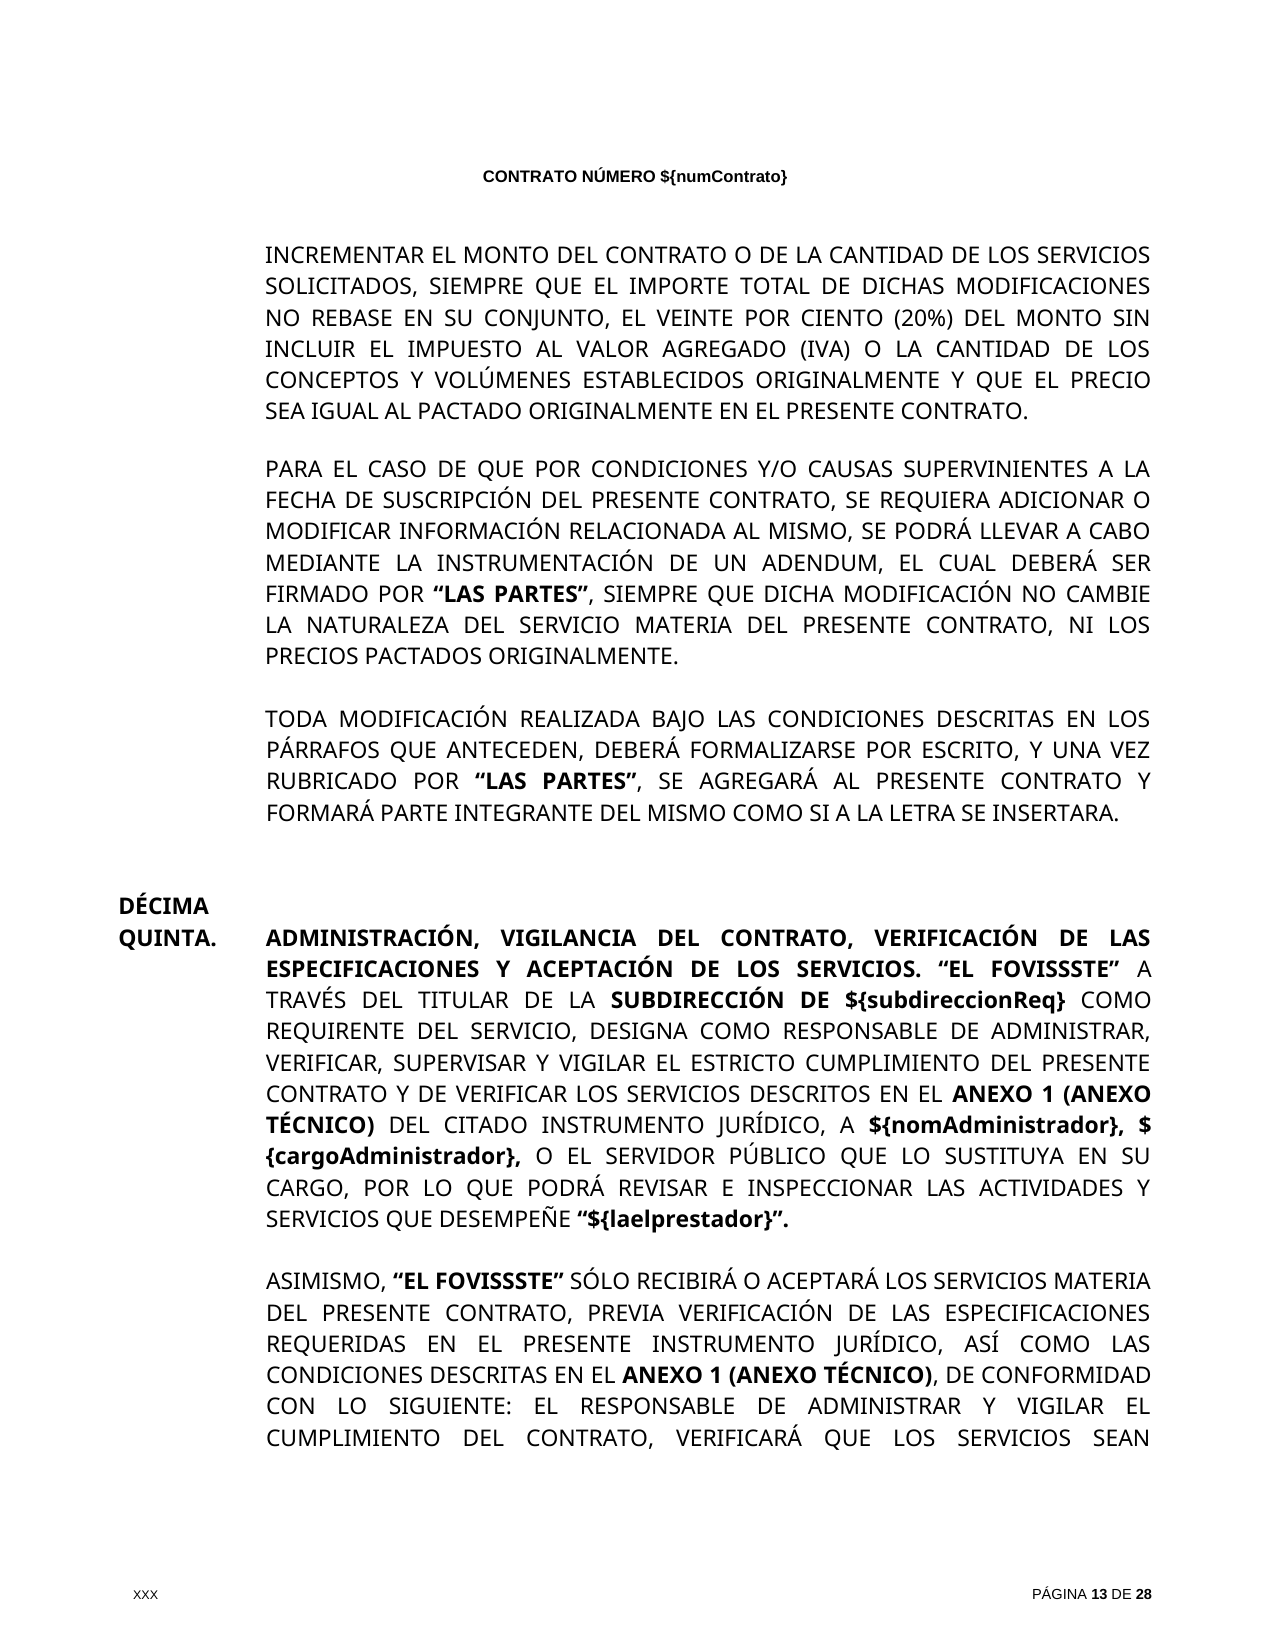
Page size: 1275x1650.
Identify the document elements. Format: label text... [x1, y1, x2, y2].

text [59, 1265, 1152, 1453]
text QUINTA. ADMINISTRACIÓN, VIGILANCIA DEL CONTRATO, VERIFICACIÓN DE LAS ESPECIFICACIONES Y ACEPTACIÓN DE LOS SERVICIOS. “EL FOVISSSTE” A TRAVÉS DEL TITULAR DE LA SUBDIRECCIÓN DE ${subdireccionReq} COMO REQUIRENTE DEL SERVICIO, DESIGNA COMO RESPONSABLE DE ADMINISTRAR, VERIFICAR, SUPERVISAR Y VIGILAR EL ESTRICTO CUMPLIMIENTO DEL PRESENTE CONTRATO Y DE VERIFICAR LOS SERVICIOS DESCRITOS EN EL ANEXO 1 (ANEXO TÉCNICO) DEL CITADO INSTRUMENTO JURÍDICO, A ${nomAdministrador}, ${cargoAdministrador}, O EL SERVIDOR PÚBLICO QUE LO SUSTITUYA EN SU CARGO, POR LO QUE PODRÁ REVISAR E INSPECCIONAR LAS ACTIVIDADES Y SERVICIOS QUE DESEMPEÑE “${laelprestador}”. [118, 922, 1152, 1234]
text TODA MODIFICACIÓN REALIZADA BAJO LAS CONDICIONES DESCRITAS EN LOS PÁRRAFOS QUE ANTECEDEN, DEBERÁ FORMALIZARSE POR ESCRITO, Y UNA VEZ RUBRICADO POR “LAS PARTES”, SE AGREGARÁ AL PRESENTE CONTRATO Y FORMARÁ PARTE INTEGRANTE DEL MISMO COMO SI A LA LETRA SE INSERTARA. [265, 703, 1152, 828]
text DÉCIMA [118, 890, 1152, 922]
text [118, 239, 1152, 426]
text PARA EL CASO DE QUE POR CONDICIONES Y/O CAUSAS SUPERVINIENTES A LA FECHA DE SUSCRIPCIÓN DEL PRESENTE CONTRATO, SE REQUIERA ADICIONAR O MODIFICAR INFORMACIÓN RELACIONADA AL MISMO, SE PODRÁ LLEVAR A CABO MEDIANTE LA INSTRUMENTACIÓN DE UN ADENDUM, EL CUAL DEBERÁ SER FIRMADO POR “LAS PARTES”, SIEMPRE QUE DICHA MODIFICACIÓN NO CAMBIE LA NATURALEZA DEL SERVICIO MATERIA DEL PRESENTE CONTRATO, NI LOS PRECIOS PACTADOS ORIGINALMENTE. [118, 453, 1152, 672]
